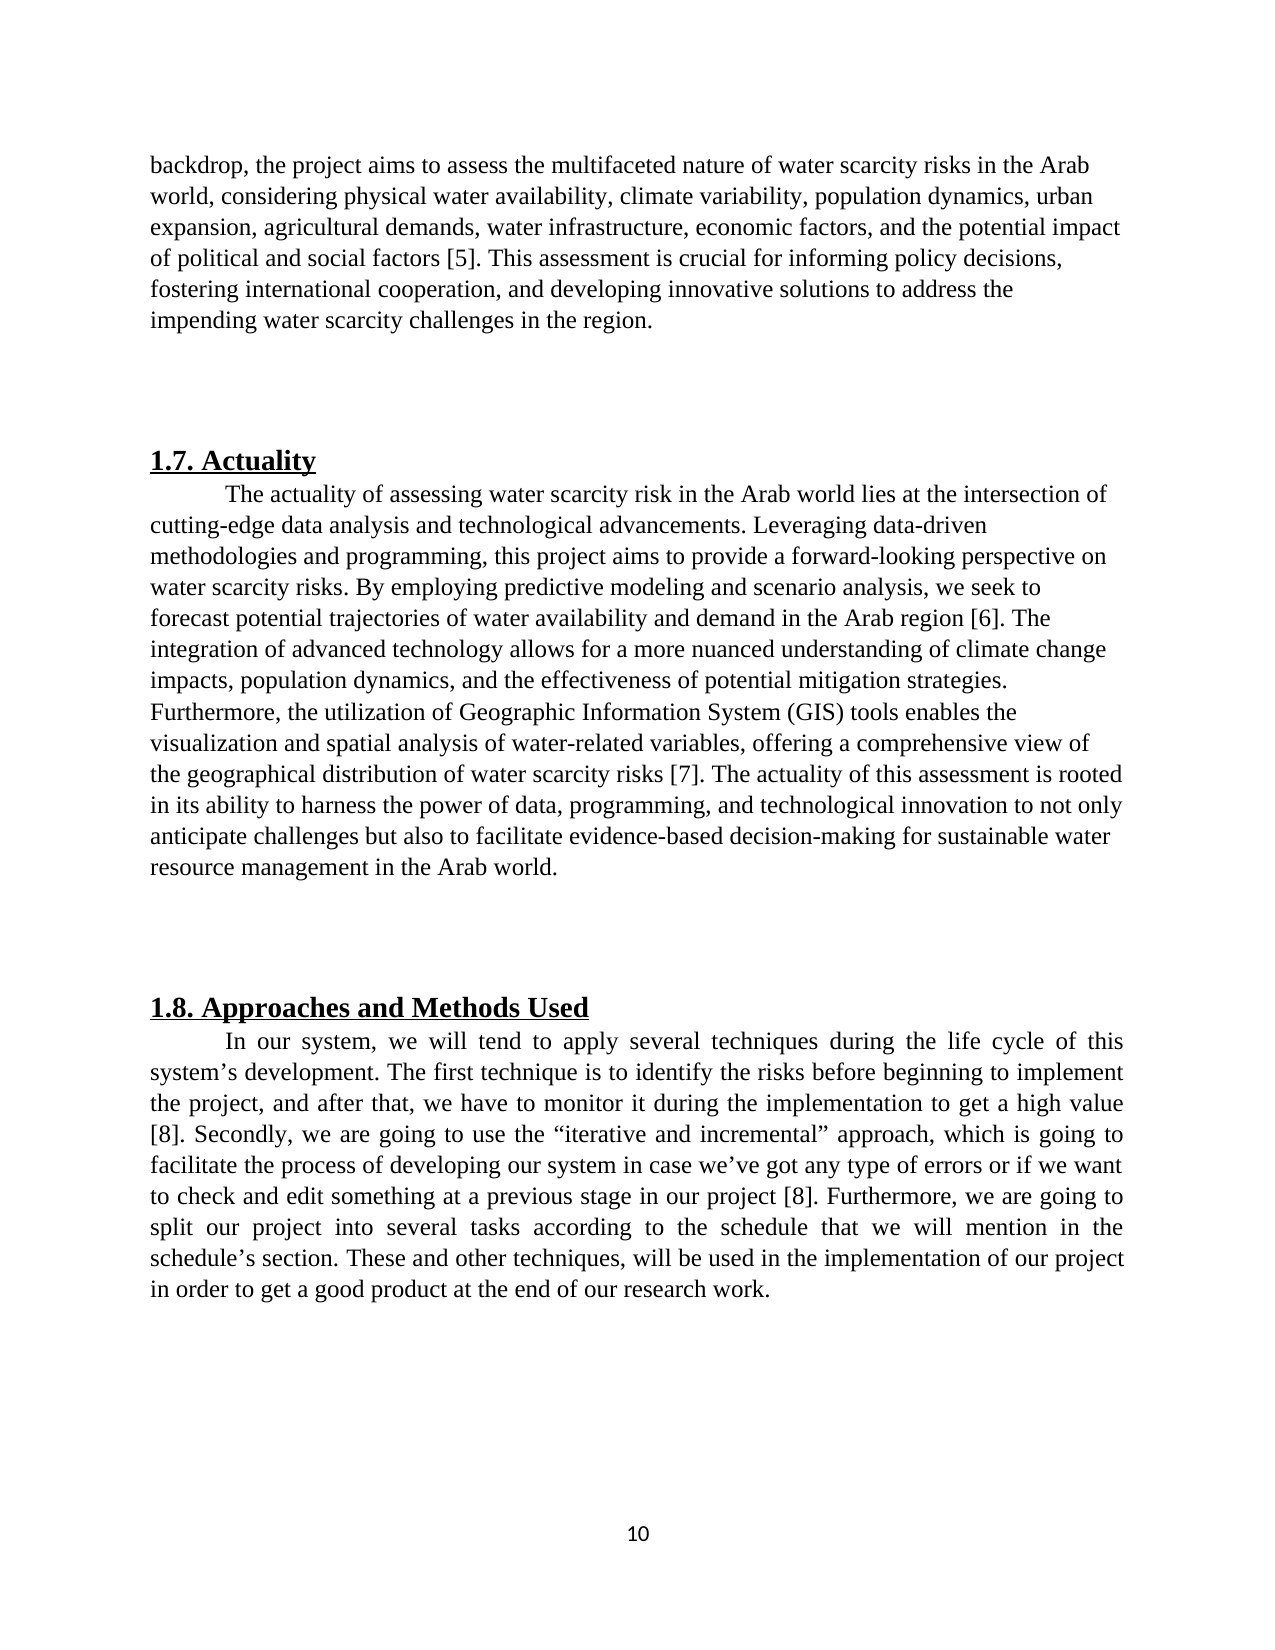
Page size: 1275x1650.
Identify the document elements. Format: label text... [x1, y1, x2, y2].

subtitle 1.7. Actuality [150, 443, 1125, 477]
text In our system, we will tend to apply several techniques during the life cycle of this system’s development. The first technique is to identify the risks before beginning to implement the project, and after that, we have to monitor it during the implementation to get a high value [8]. Secondly, we are going to use the “iterative and incremental” approach, which is going to facilitate the process of developing our system in case we’ve got any type of errors or if we want to check and edit something at a previous stage in our project [8]. Furthermore, we are going to split our project into several tasks according to the schedule that we will mention in the schedule’s section. These and other techniques, will be used in the implementation of our project in order to get a good product at the end of our research work. [150, 1026, 1125, 1303]
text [150, 150, 1125, 334]
subtitle 1.8. Approaches and Methods Used [150, 990, 1125, 1023]
text The actuality of assessing water scarcity risk in the Arab world lies at the intersection of cutting-edge data analysis and technological advancements. Leveraging data-driven methodologies and programming, this project aims to provide a forward-looking perspective on water scarcity risks. By employing predictive modeling and scenario analysis, we seek to forecast potential trajectories of water availability and demand in the Arab region [6]. The integration of advanced technology allows for a more nuanced understanding of climate change impacts, population dynamics, and the effectiveness of potential mitigation strategies. Furthermore, the utilization of Geographic Information System (GIS) tools enables the visualization and spatial analysis of water-related variables, offering a comprehensive view of the geographical distribution of water scarcity risks [7]. The actuality of this assessment is rooted in its ability to harness the power of data, programming, and technological innovation to not only anticipate challenges but also to facilitate evidence-based decision-making for sustainable water resource management in the Arab world. [150, 479, 1125, 881]
